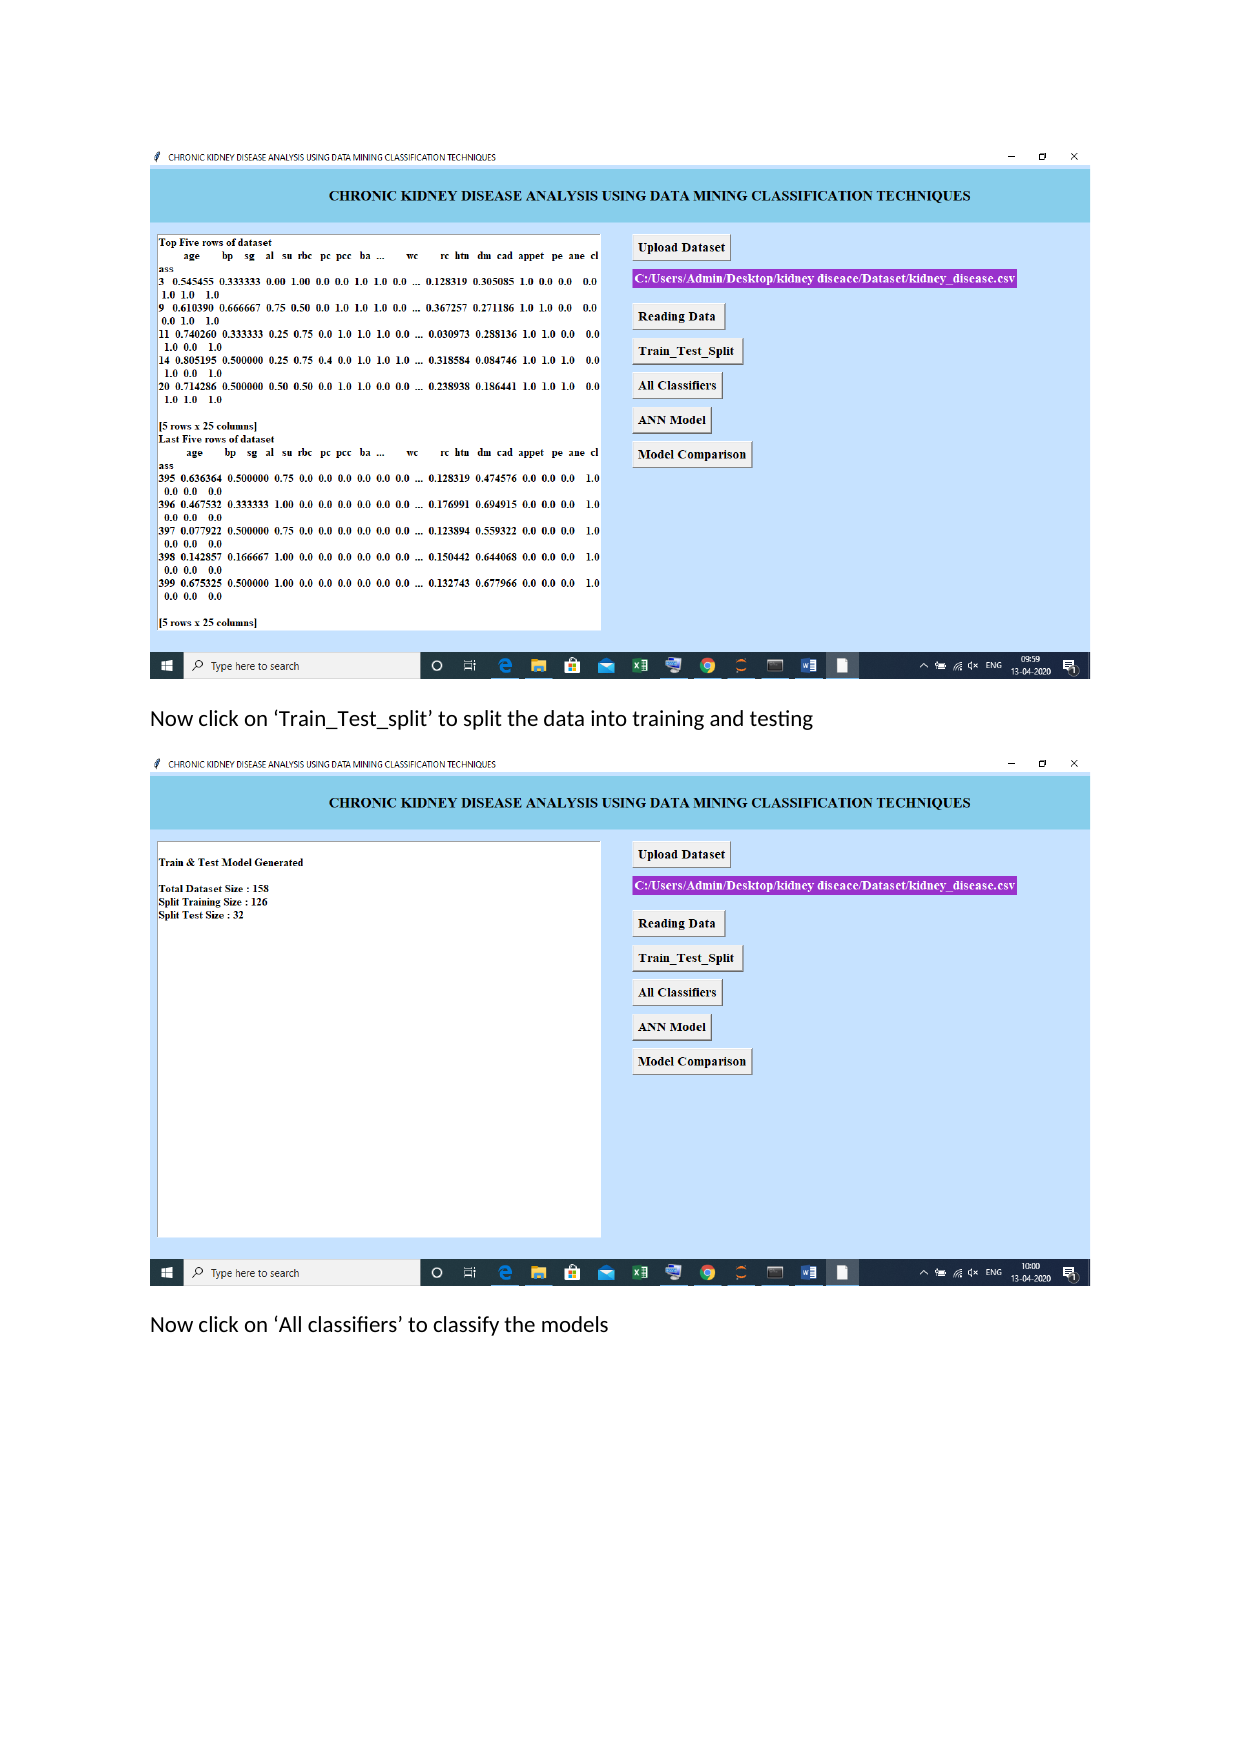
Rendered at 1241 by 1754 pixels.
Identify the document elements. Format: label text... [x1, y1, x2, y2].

picture [150, 756, 1091, 1286]
text Now click on ‘All classifiers’ to classify the models [150, 1310, 1090, 1338]
text Now click on ‘Train_Test_split’ to split the data into training and testing [150, 704, 1090, 732]
picture [150, 150, 1091, 679]
